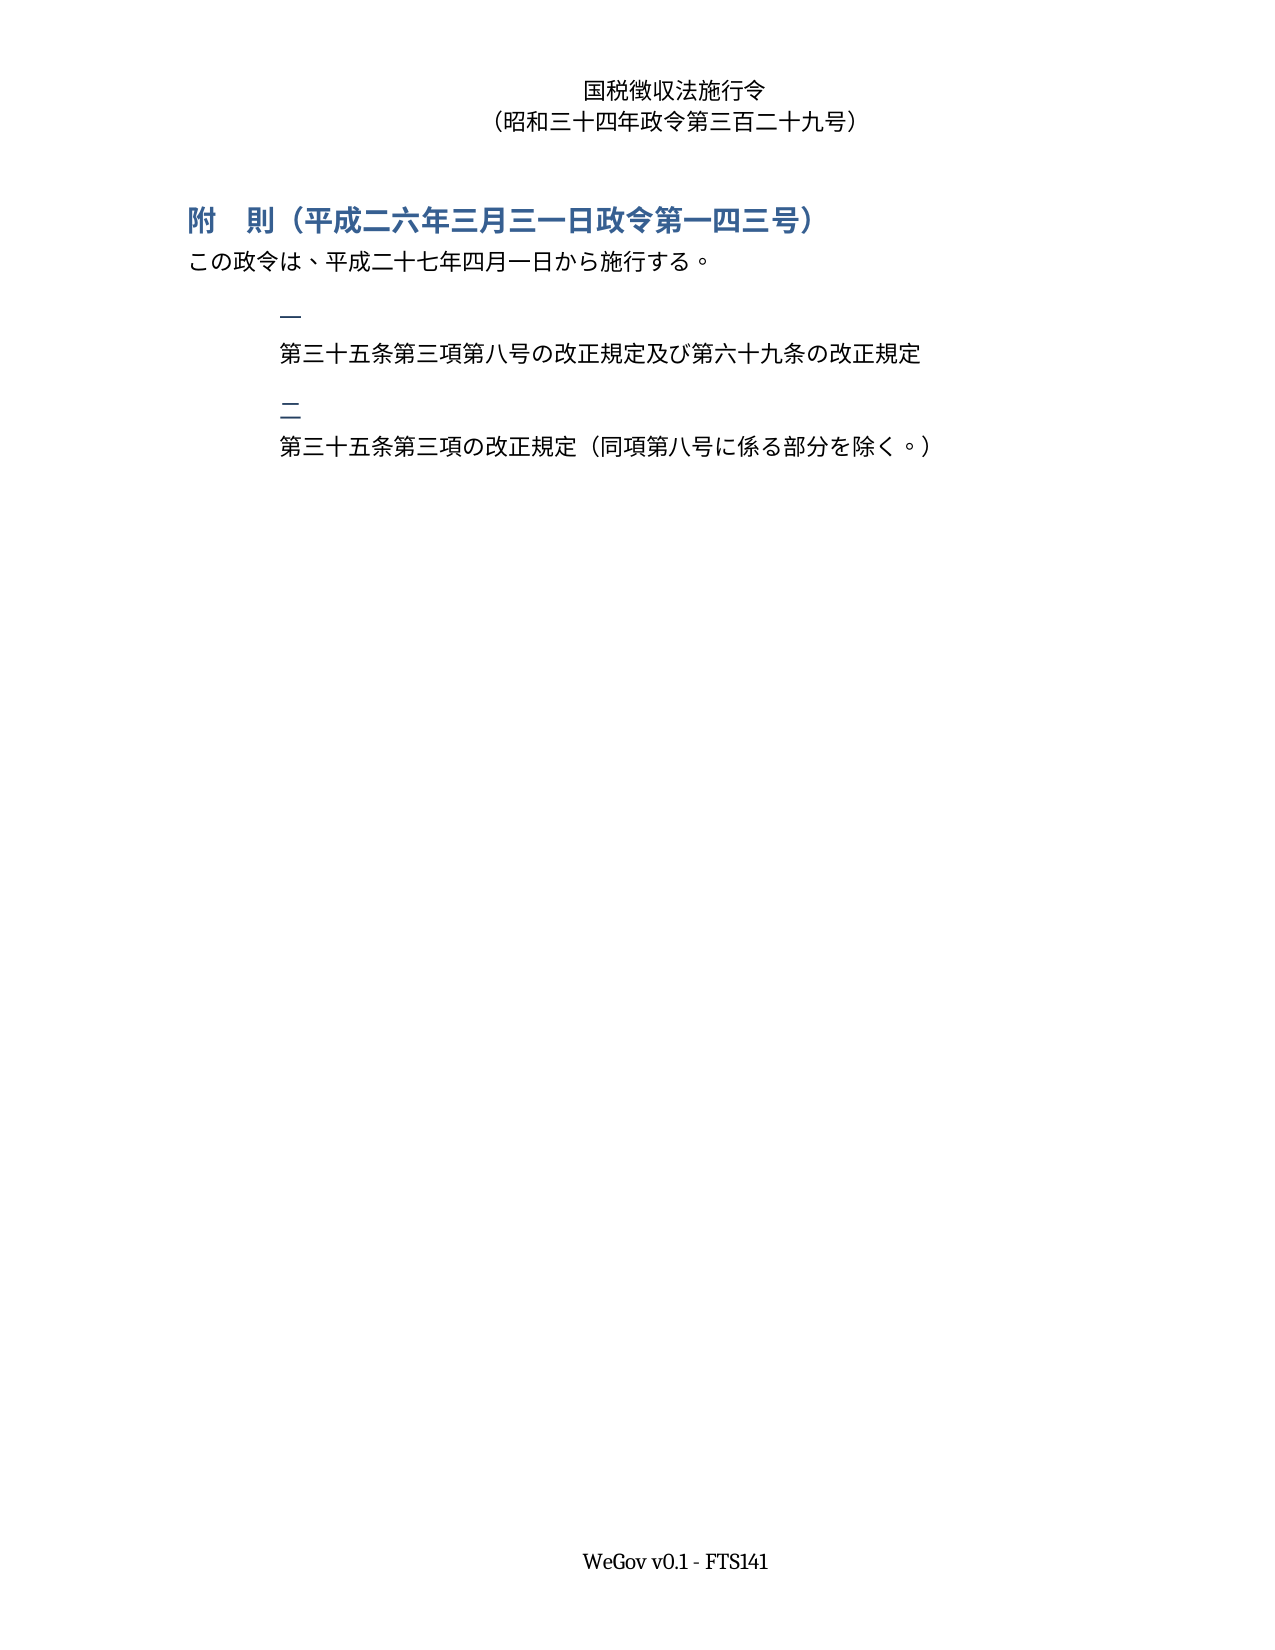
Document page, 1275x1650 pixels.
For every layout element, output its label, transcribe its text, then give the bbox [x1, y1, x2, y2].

text 第三十五条第三項第八号の改正規定及び第六十九条の改正規定 [279, 338, 1087, 369]
subtitle 一 [279, 302, 1087, 334]
subtitle 二 [279, 395, 1087, 426]
text この政令は、平成二十七年四月一日から施行する。 [187, 246, 1087, 277]
subtitle 附 則（平成二六年三月三一日政令第一四三号） [187, 200, 1087, 240]
text 第三十五条第三項の改正規定（同項第八号に係る部分を除く。） [279, 431, 1087, 462]
